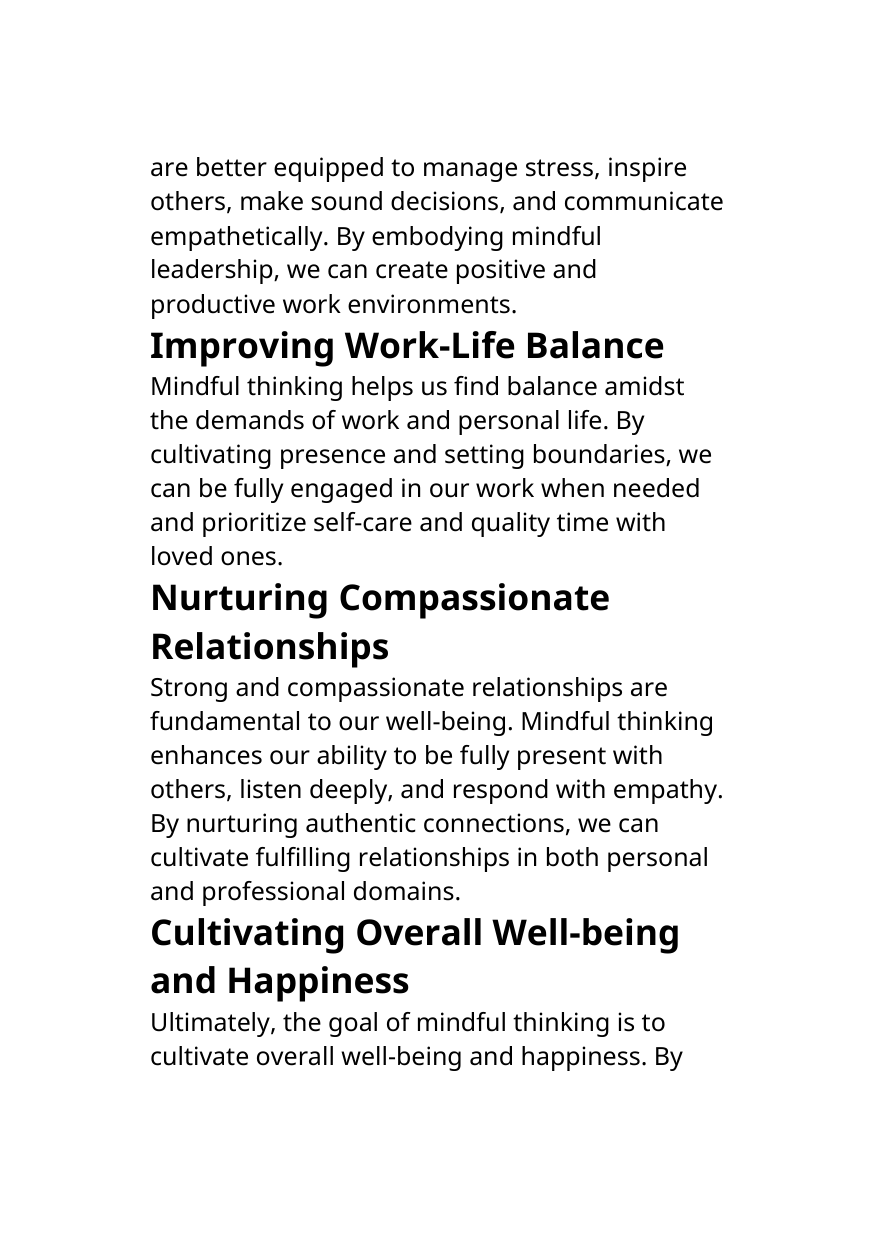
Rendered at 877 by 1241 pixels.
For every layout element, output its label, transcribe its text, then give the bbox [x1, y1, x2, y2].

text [150, 1004, 727, 1072]
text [150, 150, 727, 320]
subtitle Improving Work-Life Balance [150, 320, 727, 368]
text Strong and compassionate relationships are fundamental to our well-being. Mindful thinking enhances our ability to be fully present with others, listen deeply, and respond with empathy. By nurturing authentic connections, we can cultivate fulfilling relationships in both personal and professional domains. [150, 669, 727, 908]
subtitle Nurturing Compassionate Relationships [150, 573, 727, 669]
text Mindful thinking helps us find balance amidst the demands of work and personal life. By cultivating presence and setting boundaries, we can be fully engaged in our work when needed and prioritize self-care and quality time with loved ones. [150, 368, 727, 573]
subtitle Cultivating Overall Well-being and Happiness [150, 908, 727, 1004]
